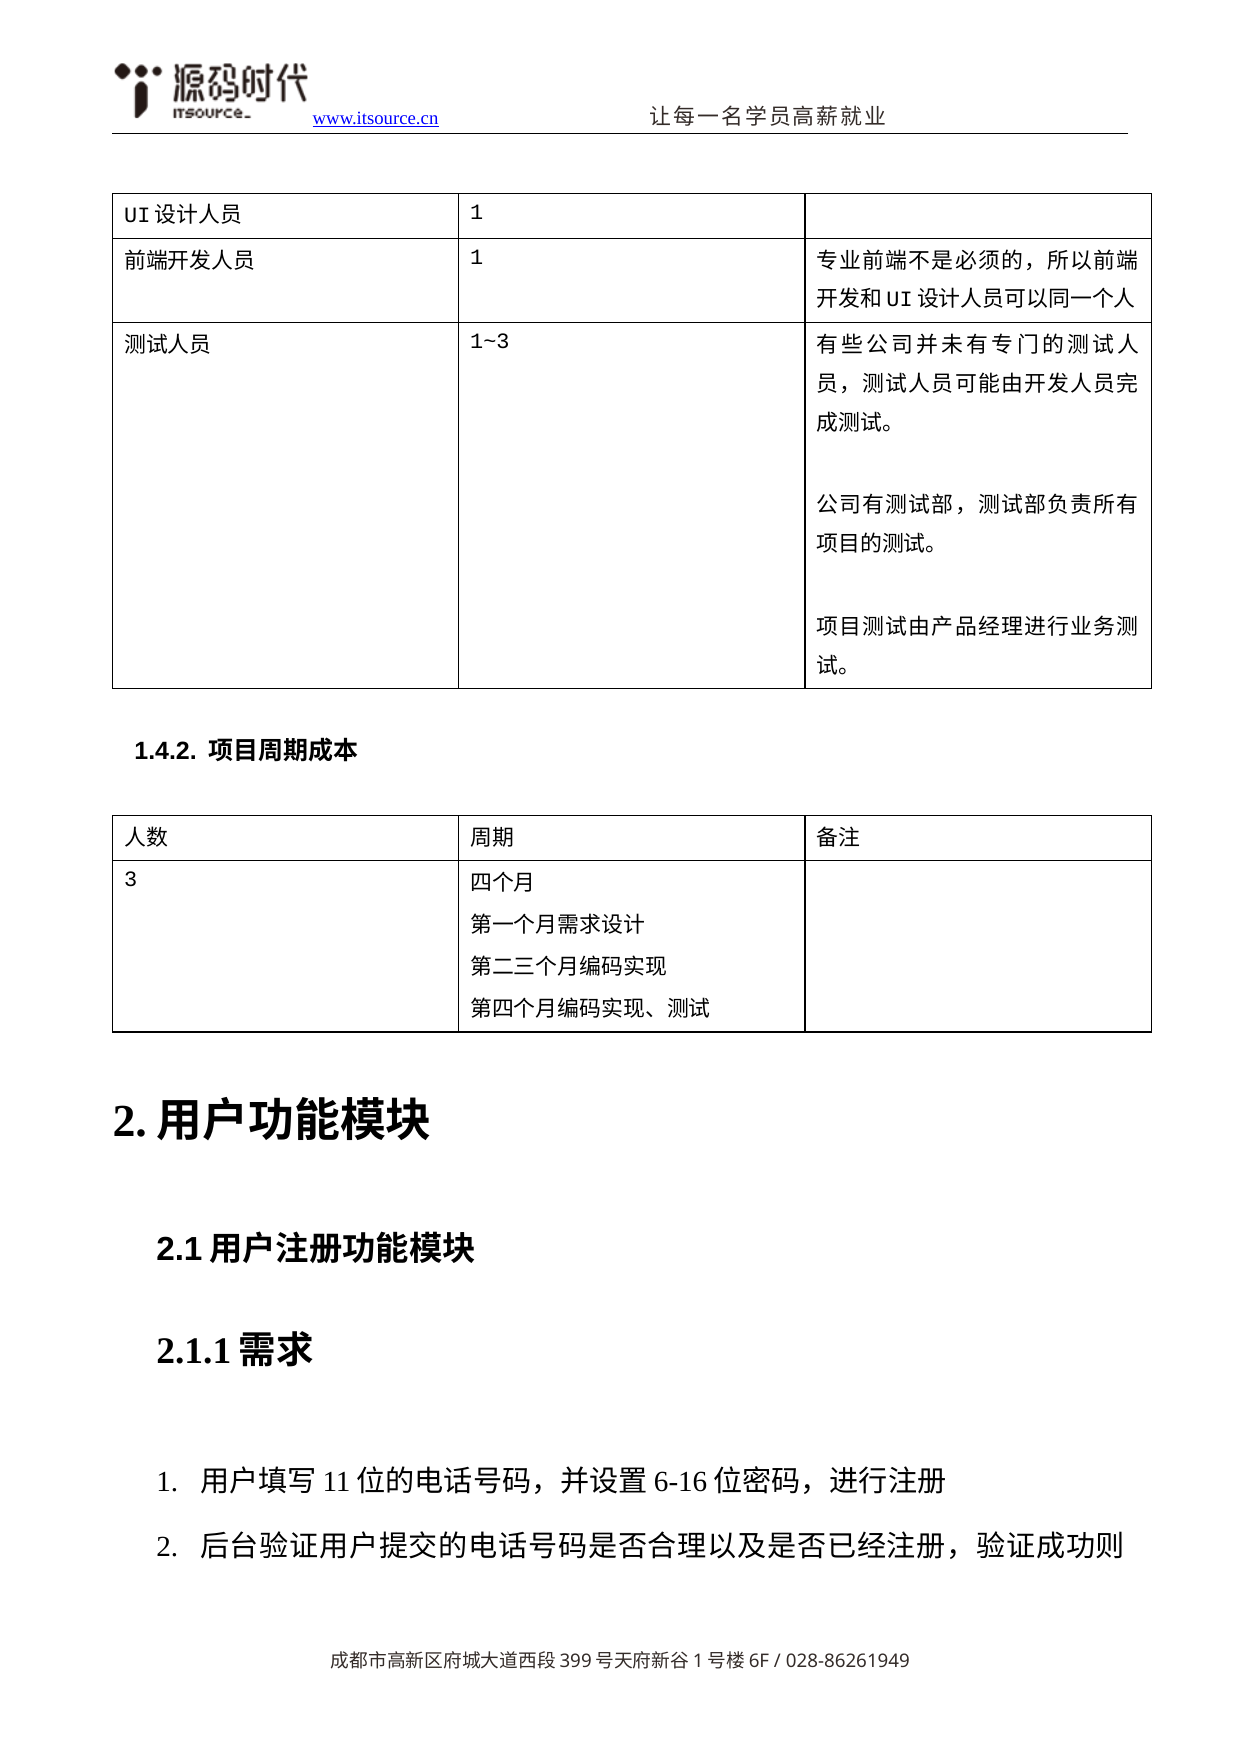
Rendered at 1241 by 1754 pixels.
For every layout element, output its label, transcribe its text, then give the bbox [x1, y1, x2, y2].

table_cell 测试人员 [113, 323, 458, 688]
table_cell 前端开发人员 [113, 239, 458, 322]
text 项目周期成本 [134, 716, 1106, 781]
table_header 备注 [806, 816, 1151, 860]
table_cell 1 [459, 194, 804, 238]
list 用户填写11位的电话号码，并设置6-16位密码，进行注册 [156, 1446, 1128, 1511]
table_cell 专业前端不是必须的，所以前端开发和UI设计人员可以同一个人 [806, 239, 1151, 322]
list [156, 1511, 1128, 1576]
text 用户功能模块 [112, 1068, 1128, 1165]
table_cell 有些公司并未有专门的测试人员，测试人员可能由开发人员完成测试。 公司有测试部，测试部负责所有项目的测试。 项目测试由产品经理进行业务测试。 [806, 323, 1151, 688]
subtitle 2.1.1需求 [112, 1314, 1128, 1379]
table_cell [806, 861, 1151, 1031]
picture [112, 59, 313, 125]
table_cell 1~3 [459, 323, 804, 688]
list 2.1用户注册功能模块 [112, 1213, 1106, 1278]
table_header 人数 [113, 816, 458, 860]
table_cell 3 [113, 861, 458, 1031]
table_cell 1 [459, 239, 804, 322]
table_header 周期 [459, 816, 804, 860]
table_cell UI设计人员 [113, 194, 458, 238]
table_cell 四个月 第一个月需求设计 第二三个月编码实现 第四个月编码实现、测试 [459, 861, 804, 1031]
table_cell [806, 194, 1151, 238]
